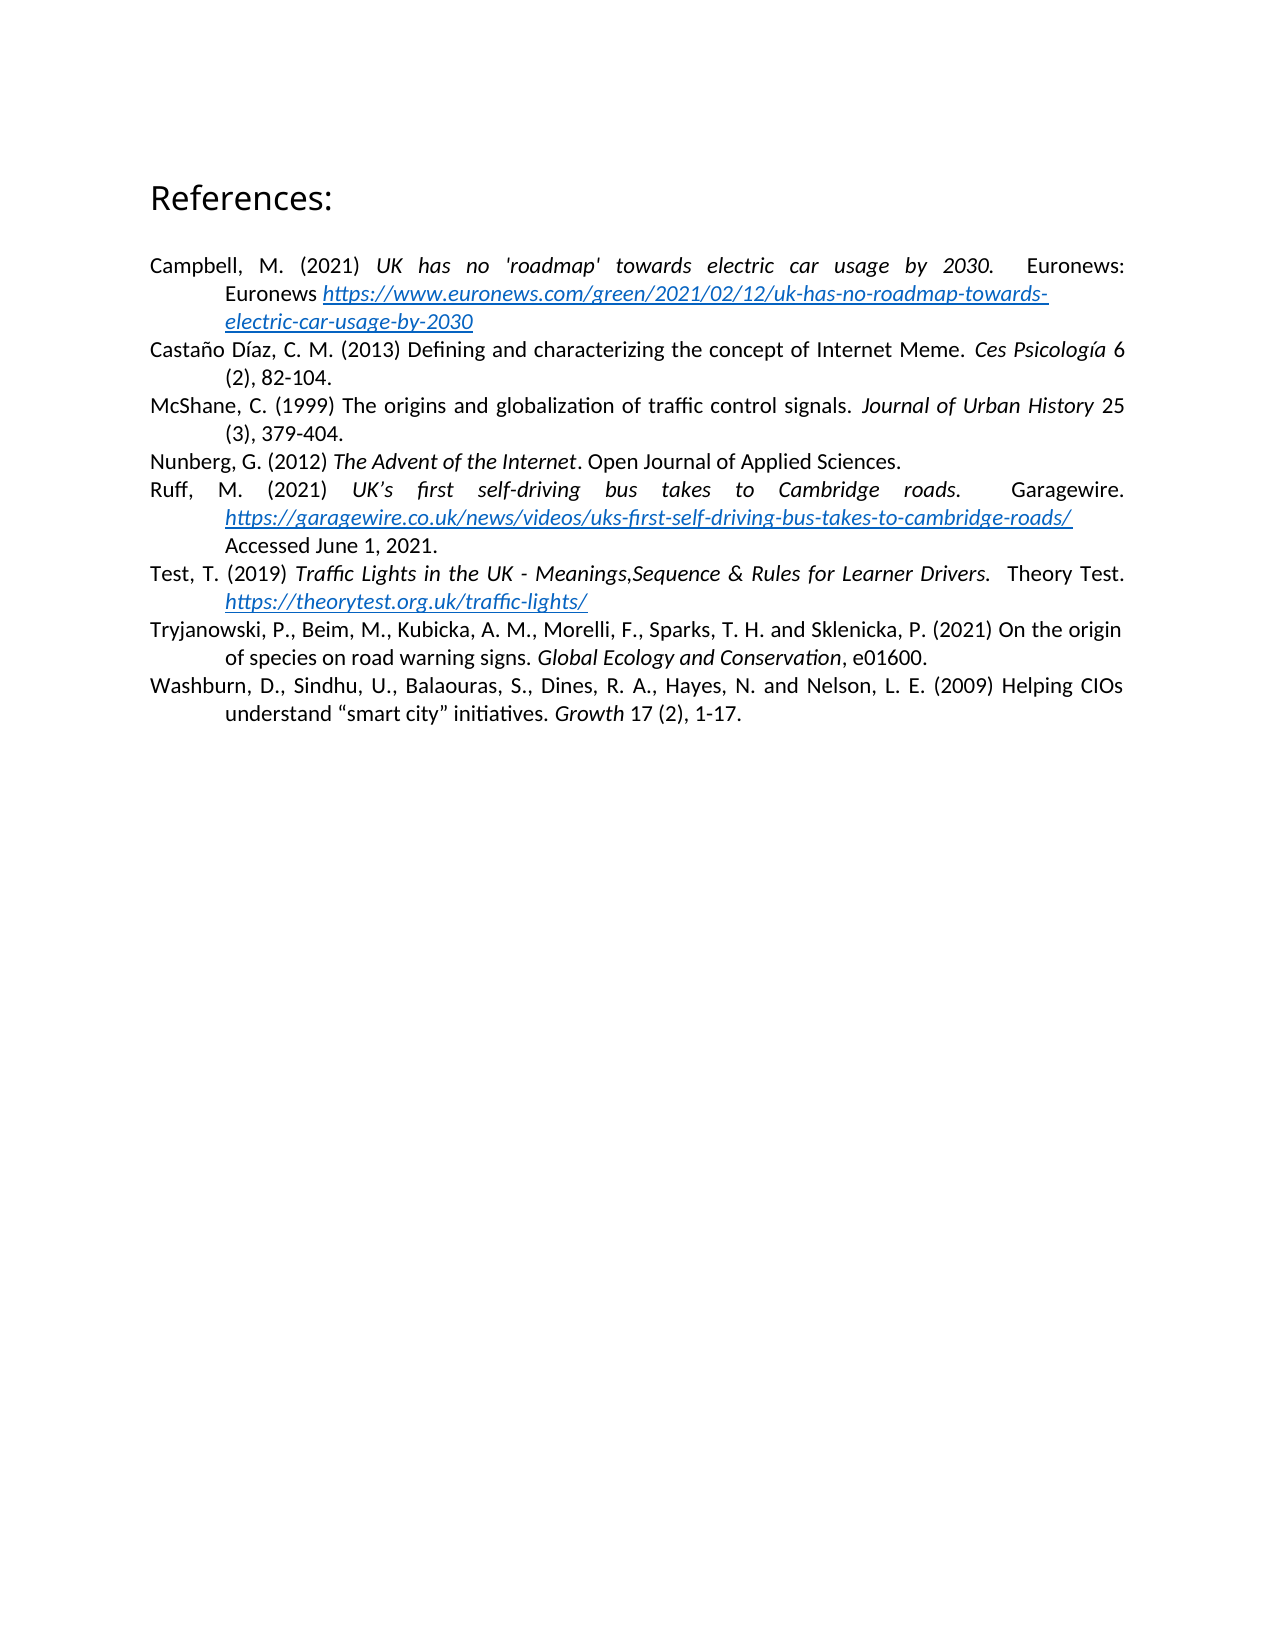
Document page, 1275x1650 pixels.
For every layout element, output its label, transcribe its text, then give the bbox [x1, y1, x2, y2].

text McShane, C. (1999) The origins and globalization of traffic control signals. Journal of Urban History 25 (3), 379-404. [150, 391, 1125, 447]
subtitle References: [150, 175, 1125, 220]
text Campbell, M. (2021) UK has no 'roadmap' towards electric car usage by 2030. Euronews: Euronews https://www.euronews.com/green/2021/02/12/uk-has-no-roadmap-towards-electric-car-usage-by-2030 [150, 251, 1125, 335]
text Tryjanowski, P., Beim, M., Kubicka, A. M., Morelli, F., Sparks, T. H. and Sklenicka, P. (2021) On the origin of species on road warning signs. Global Ecology and Conservation, e01600. [150, 615, 1125, 671]
text Test, T. (2019) Traffic Lights in the UK - Meanings,Sequence & Rules for Learner Drivers. Theory Test. https://theorytest.org.uk/traffic-lights/ [150, 559, 1125, 615]
text Castaño Díaz, C. M. (2013) Defining and characterizing the concept of Internet Meme. Ces Psicología 6 (2), 82-104. [150, 335, 1125, 391]
text Washburn, D., Sindhu, U., Balaouras, S., Dines, R. A., Hayes, N. and Nelson, L. E. (2009) Helping CIOs understand “smart city” initiatives. Growth 17 (2), 1-17. [150, 671, 1125, 727]
text Ruff, M. (2021) UK’s first self-driving bus takes to Cambridge roads. Garagewire. https://garagewire.co.uk/news/videos/uks-first-self-driving-bus-takes-to-cambridge-roads/ Accessed June 1, 2021. [150, 475, 1125, 559]
text Nunberg, G. (2012) The Advent of the Internet. Open Journal of Applied Sciences. [150, 447, 1125, 475]
